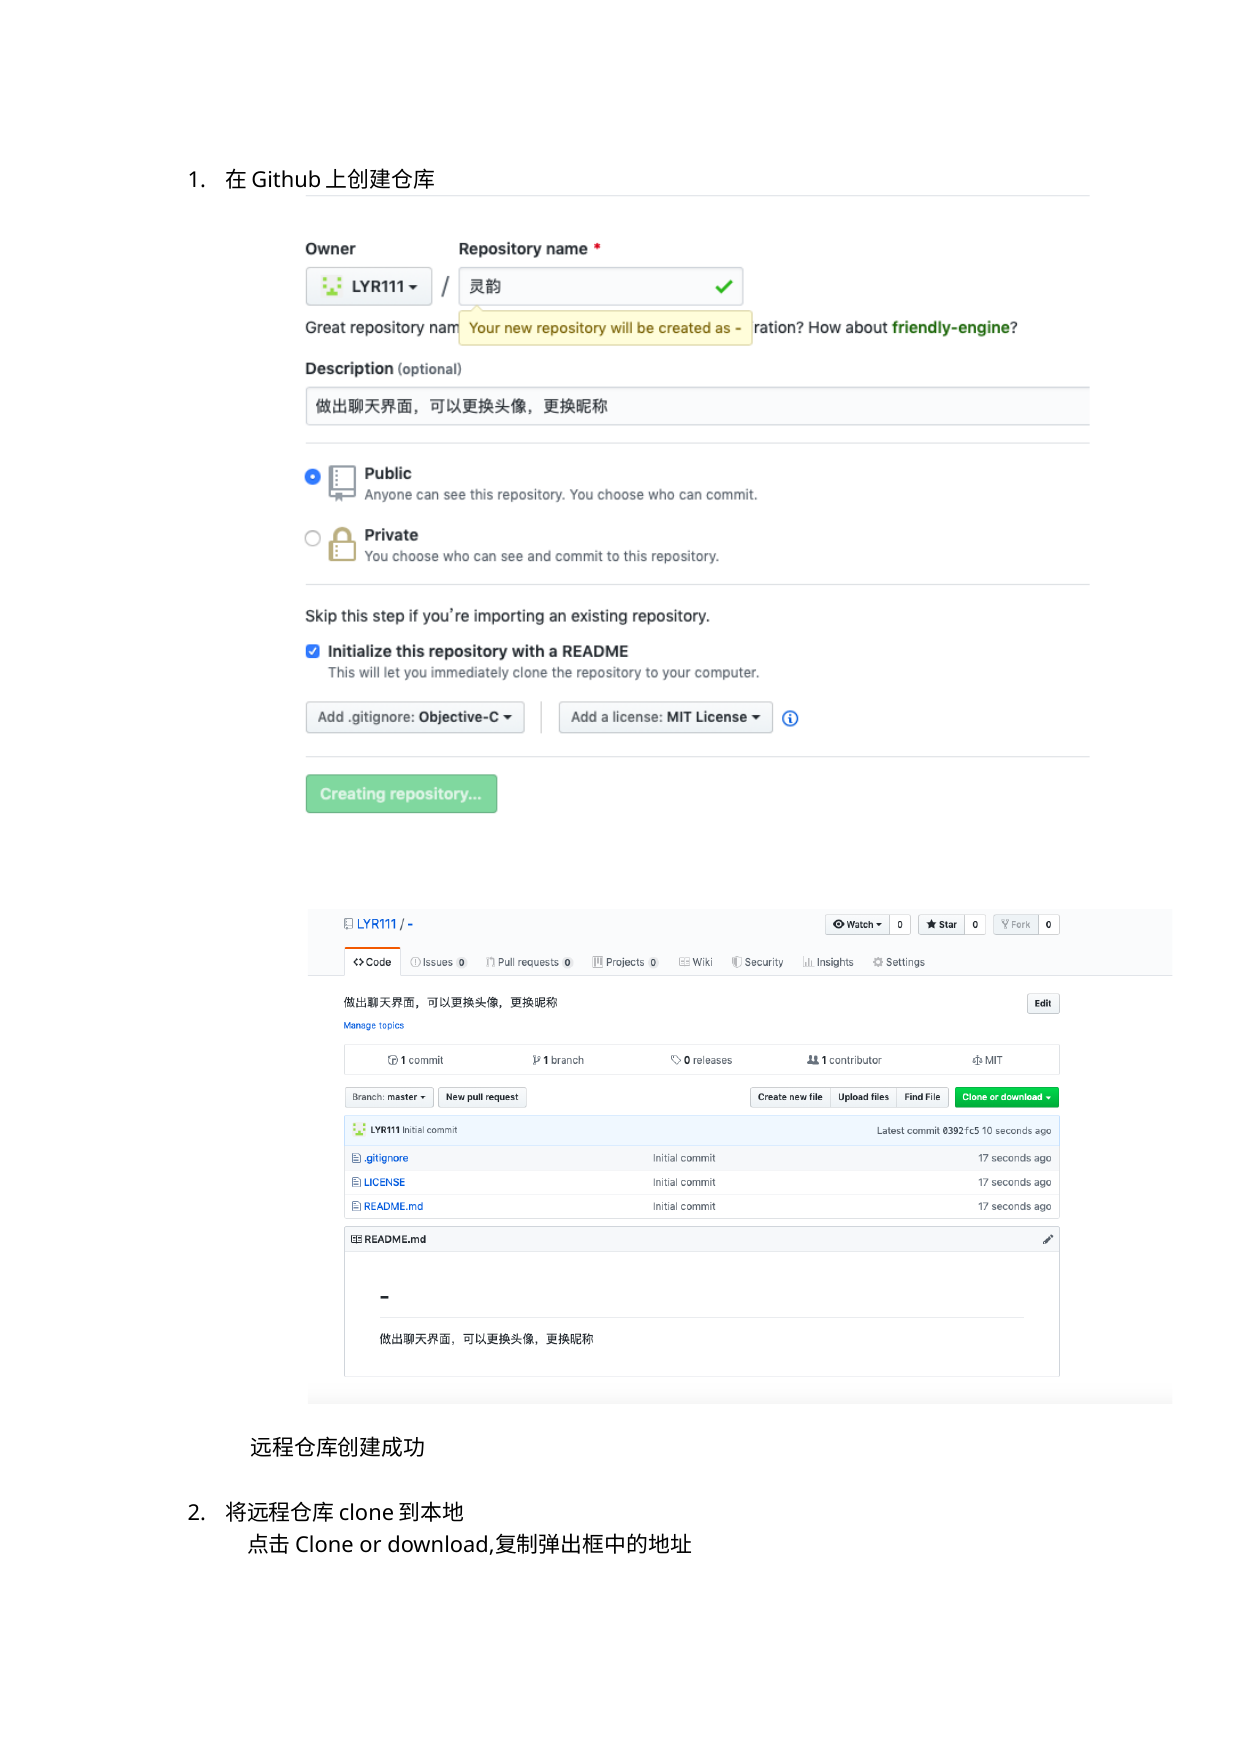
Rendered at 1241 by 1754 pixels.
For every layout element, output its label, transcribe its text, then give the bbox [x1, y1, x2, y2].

text 远程仓库创建成功 [187, 1429, 1053, 1462]
list 将远程仓库clone到本地 [187, 1494, 1053, 1527]
picture [307, 909, 1173, 1404]
list 在Github上创建仓库 [187, 162, 1053, 194]
list 点击Clone or download,复制弹出框中的地址 [225, 1527, 1053, 1559]
picture [225, 194, 1090, 836]
